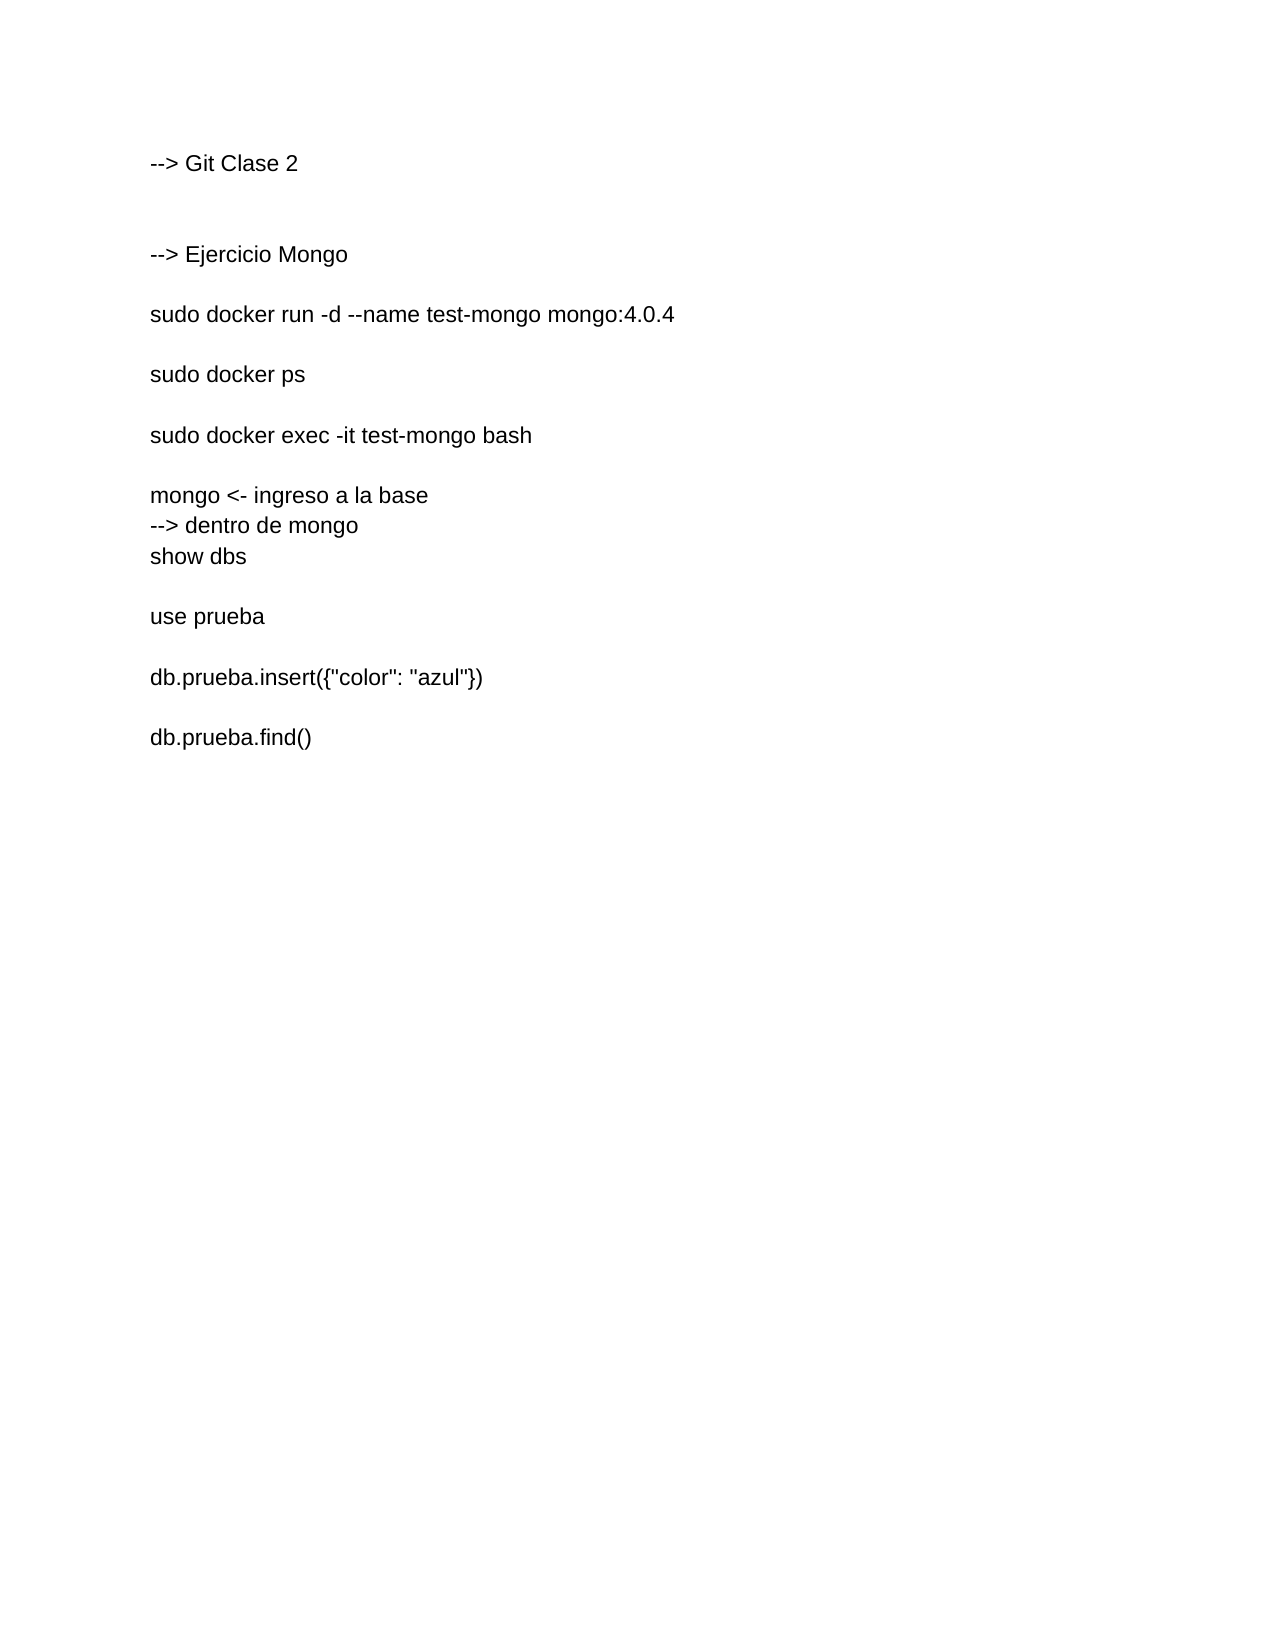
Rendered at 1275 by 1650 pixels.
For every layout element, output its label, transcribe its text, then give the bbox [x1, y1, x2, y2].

text use prueba [150, 603, 1125, 629]
text sudo docker exec -it test-mongo bash [150, 422, 1125, 448]
text db.prueba.find() [150, 724, 1125, 750]
text --> Ejercicio Mongo [150, 241, 1125, 267]
text --> Git Clase 2 [150, 150, 1125, 176]
text sudo docker run -d --name test-mongo mongo:4.0.4 [150, 301, 1125, 327]
text db.prueba.insert({"color": "azul"}) [150, 663, 1125, 690]
text mongo <- ingreso a la base [150, 482, 1125, 509]
text show dbs [150, 543, 1125, 569]
text sudo docker ps [150, 361, 1125, 388]
text --> dentro de mongo [150, 512, 1125, 539]
